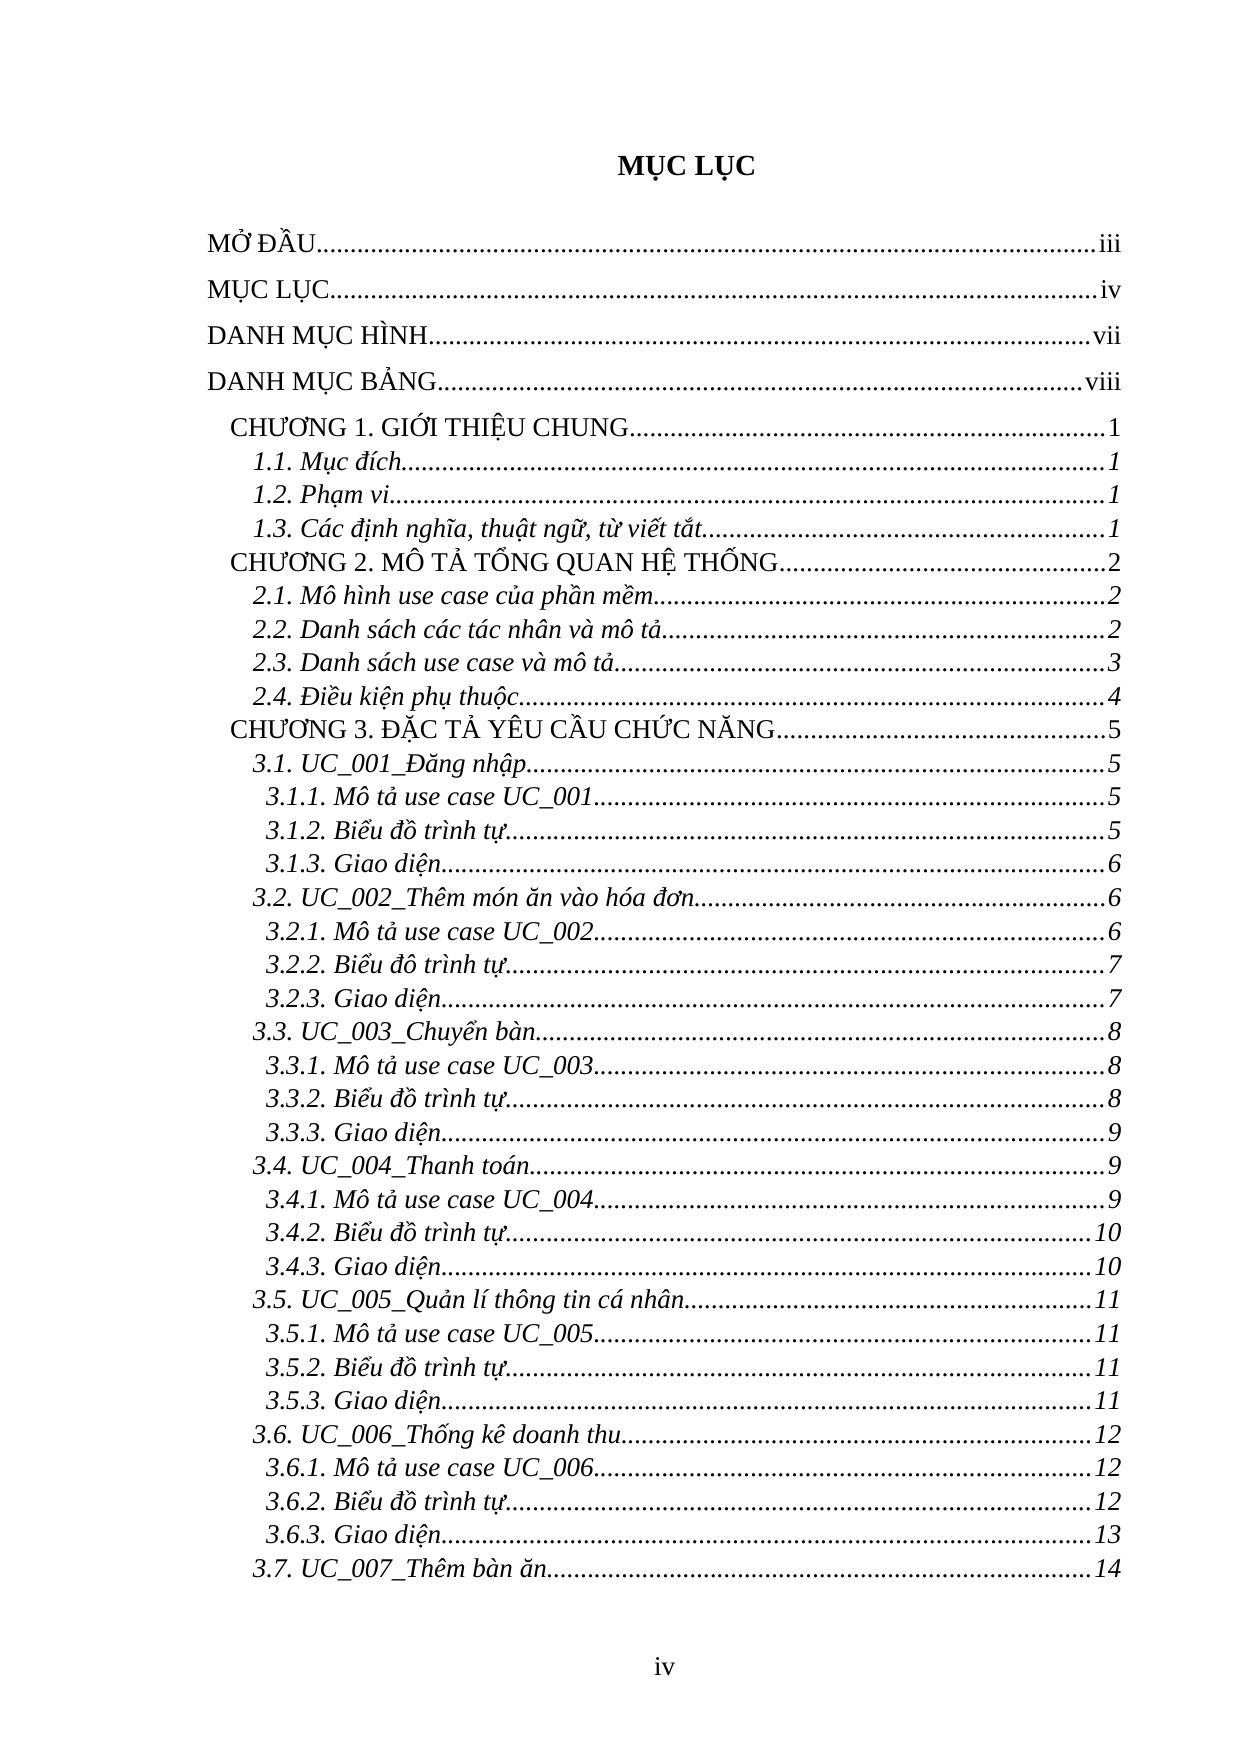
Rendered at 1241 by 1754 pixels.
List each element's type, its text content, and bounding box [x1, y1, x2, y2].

text 3.3.2. Biểu đồ trình tự 8 [266, 1082, 1122, 1113]
text CHƯƠNG 3. ĐẶC TẢ YÊU CẦU CHỨC NĂNG 5 [230, 713, 1122, 744]
text 3.1. UC_001_Đăng nhập 5 [253, 747, 1122, 778]
text DANH MỤC BẢNG viii [207, 365, 1122, 397]
text 3.4.3. Giao diện 10 [266, 1250, 1122, 1281]
text 3.4.2. Biểu đồ trình tự 10 [266, 1216, 1122, 1248]
text 1.1. Mục đích 1 [253, 445, 1122, 476]
text 3.3.1. Mô tả use case UC_003 8 [266, 1049, 1122, 1080]
text 2.2. Danh sách các tác nhân và mô tả 2 [253, 613, 1122, 644]
text 3.3.3. Giao diện 9 [266, 1116, 1122, 1147]
text 3.2.1. Mô tả use case UC_002 6 [266, 914, 1122, 946]
text 3.2.3. Giao diện 7 [266, 982, 1122, 1013]
text 3.5. UC_005_Quản lí thông tin cá nhân 11 [253, 1283, 1122, 1315]
text 3.5.2. Biểu đồ trình tự 11 [266, 1351, 1122, 1382]
text DANH MỤC HÌNH vii [207, 319, 1122, 351]
text 1.3. Các định nghĩa, thuật ngữ, từ viết tắt. 1 [253, 512, 1122, 543]
text 3.3. UC_003_Chuyển bàn 8 [253, 1015, 1122, 1046]
text 3.1.1. Mô tả use case UC_001 5 [266, 780, 1122, 812]
text 3.6.3. Giao diện 13 [266, 1518, 1122, 1549]
text 3.5.3. Giao diện 11 [266, 1384, 1122, 1415]
text 3.5.1. Mô tả use case UC_005 11 [266, 1317, 1122, 1348]
text 3.7. UC_007_Thêm bàn ăn 14 [253, 1552, 1122, 1583]
text CHƯƠNG 2. MÔ TẢ TỔNG QUAN HỆ THỐNG 2 [230, 546, 1122, 577]
text 3.4.1. Mô tả use case UC_004 9 [266, 1183, 1122, 1214]
text CHƯƠNG 1. GIỚI THIỆU CHUNG 1 [230, 411, 1122, 443]
text 3.6. UC_006_Thống kê doanh thu 12 [253, 1418, 1122, 1449]
text 1.2. Phạm vi 1 [253, 478, 1122, 510]
text 2.1. Mô hình use case của phần mềm 2 [253, 579, 1122, 610]
text 2.4. Điều kiện phụ thuộc 4 [253, 680, 1122, 711]
text 2.3. Danh sách use case và mô tả 3 [253, 646, 1122, 677]
text 3.6.2. Biểu đồ trình tự 12 [266, 1485, 1122, 1516]
text 3.2.2. Biểu đô trình tự 7 [266, 948, 1122, 979]
text 3.1.3. Giao diện 6 [266, 847, 1122, 879]
text MỤC LỤC iv [207, 273, 1122, 304]
text 3.4. UC_004_Thanh toán 9 [253, 1149, 1122, 1181]
text MỤC LỤC [207, 148, 1122, 181]
text MỞ ĐẦU iii [207, 227, 1122, 258]
text 3.1.2. Biểu đồ trình tự 5 [266, 814, 1122, 845]
text 3.2. UC_002_Thêm món ăn vào hóa đơn 6 [253, 881, 1122, 912]
text 3.6.1. Mô tả use case UC_006 12 [266, 1451, 1122, 1482]
